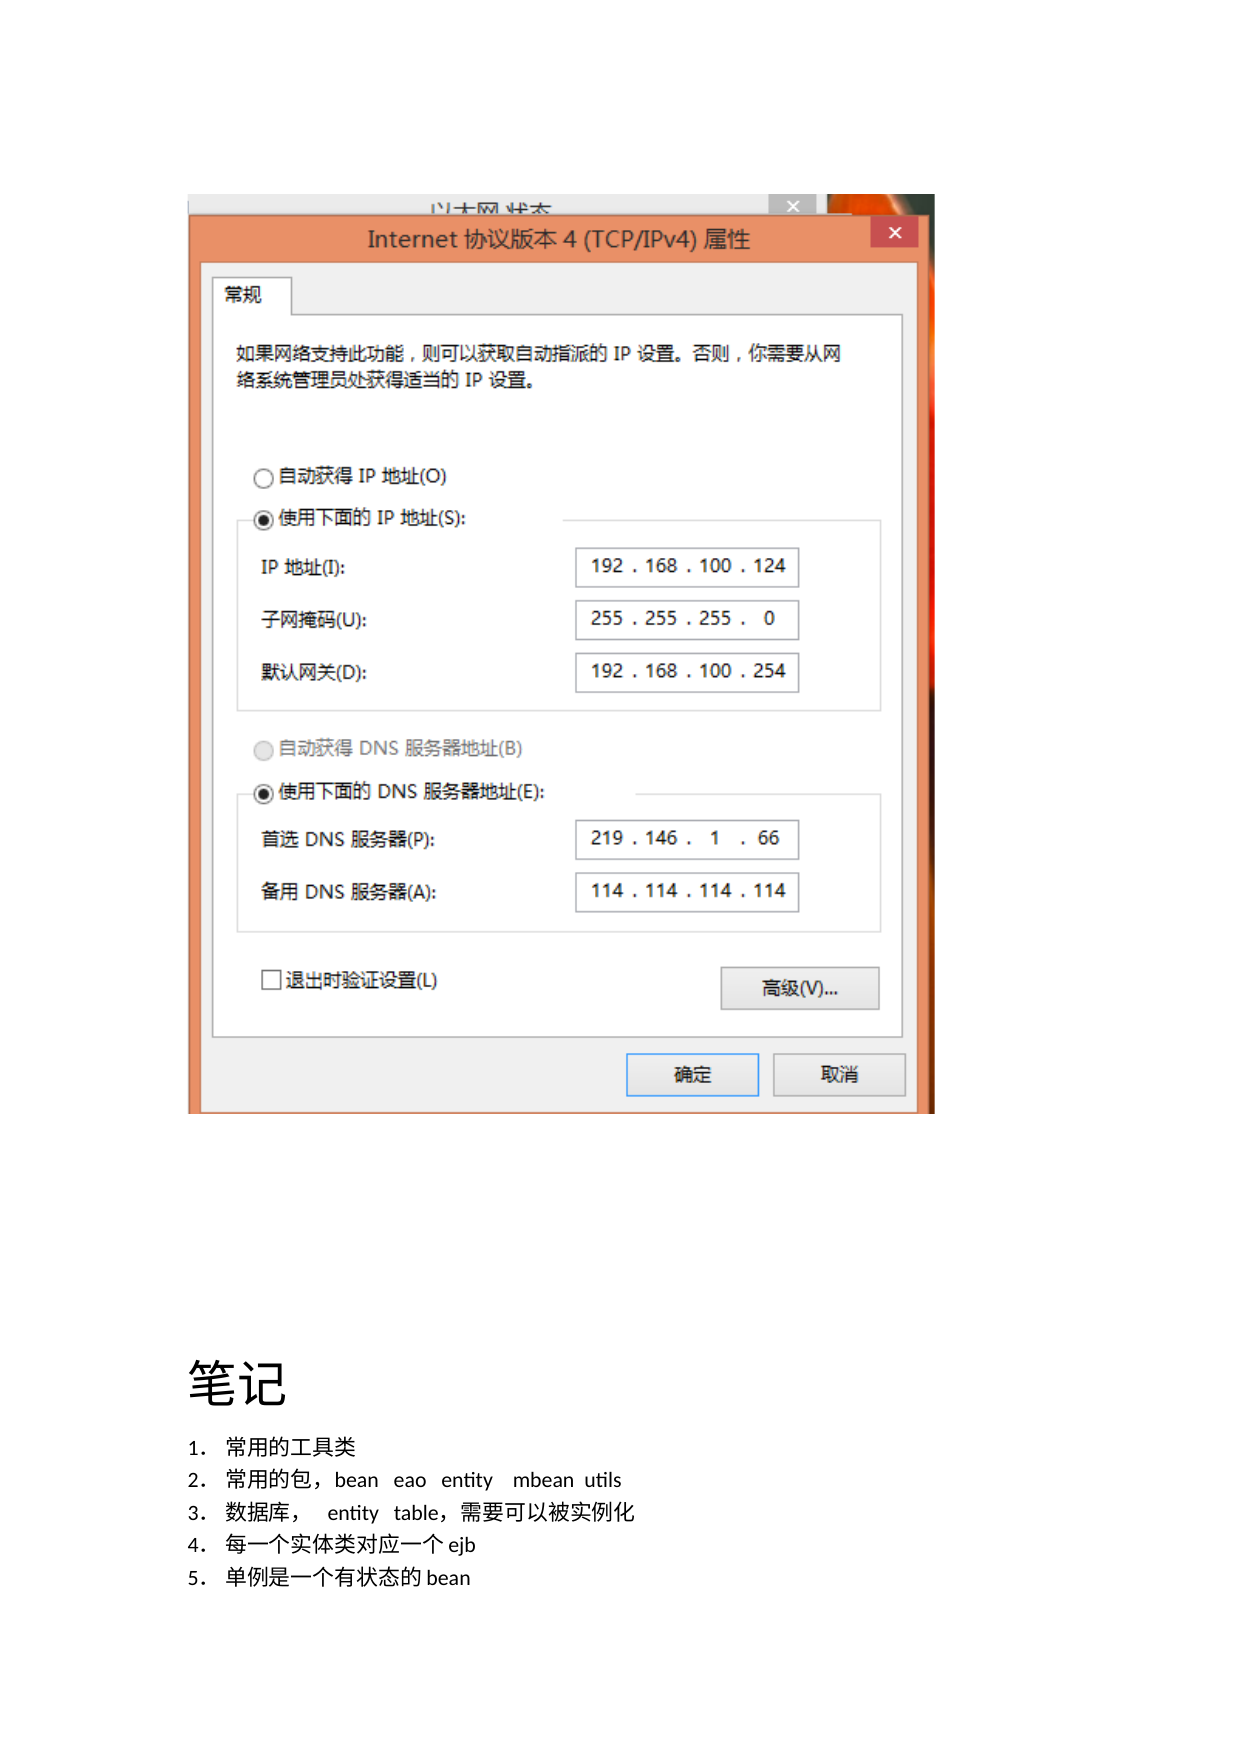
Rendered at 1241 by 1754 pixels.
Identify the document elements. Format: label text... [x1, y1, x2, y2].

picture [187, 194, 935, 1114]
list 单例是一个有状态的bean [187, 1559, 1053, 1592]
list 每一个实体类对应一个ejb [187, 1527, 1053, 1559]
text 笔记 [187, 1332, 1053, 1429]
list 常用的工具类 [187, 1429, 1053, 1462]
list 数据库， entity table，需要可以被实例化 [187, 1494, 1053, 1527]
list 常用的包，bean eao entity mbean utils [187, 1462, 1053, 1494]
